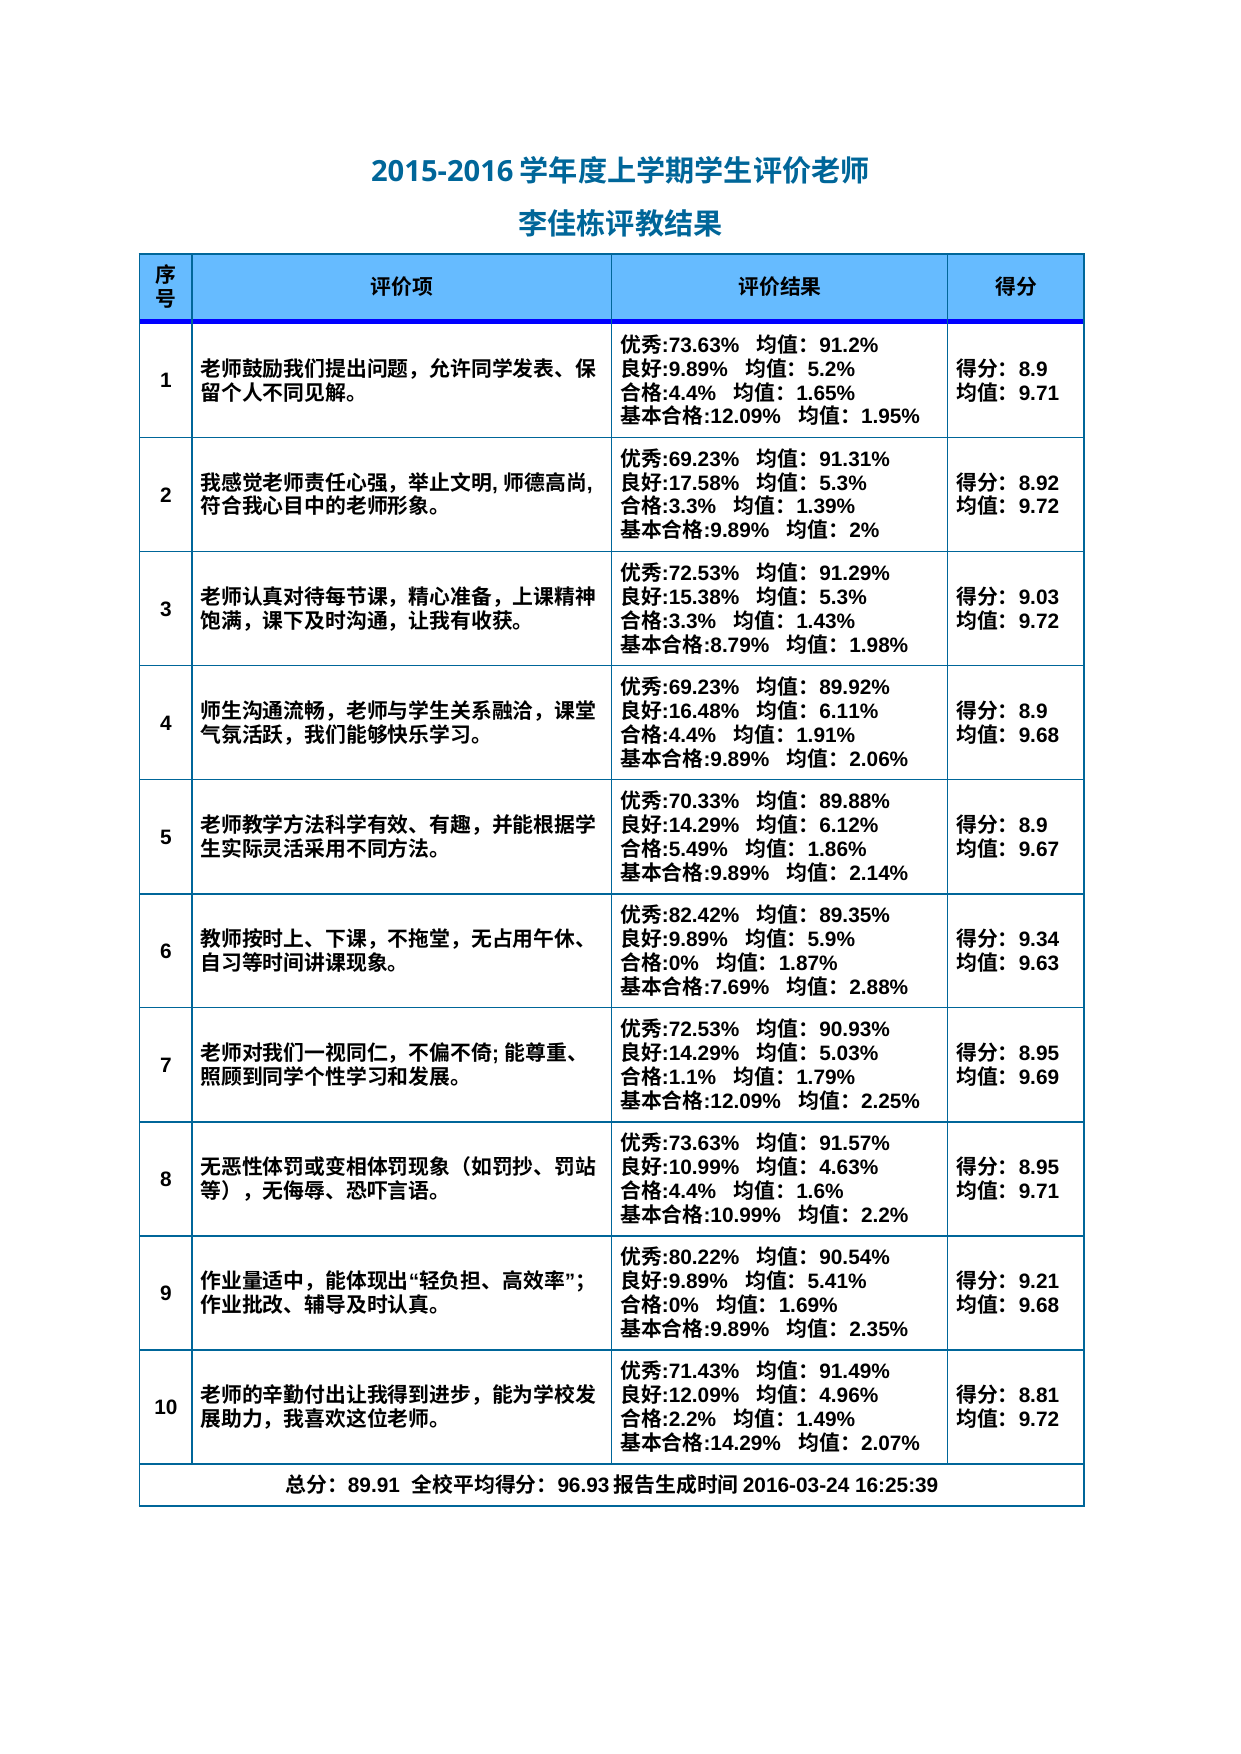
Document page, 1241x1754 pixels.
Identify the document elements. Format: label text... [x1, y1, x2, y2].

table_cell 2 [140, 438, 191, 551]
table_cell 得分：8.95 均值：9.69 [948, 1008, 1083, 1121]
text 李佳栋评教结果 [148, 201, 1092, 243]
table_header 评价项 [193, 255, 611, 319]
table_cell 得分：8.92 均值：9.72 [948, 438, 1083, 551]
table_cell 优秀:71.43% 均值：91.49% 良好:12.09% 均值：4.96% 合格:2.2% 均值：1.49% 基本合格:14.29% 均值：2.07% [612, 1351, 947, 1463]
table_cell 得分：8.9 均值：9.68 [948, 666, 1083, 779]
table_cell 优秀:69.23% 均值：89.92% 良好:16.48% 均值：6.11% 合格:4.4% 均值：1.91% 基本合格:9.89% 均值：2.06% [612, 666, 947, 779]
table_cell 得分：9.03 均值：9.72 [948, 552, 1083, 665]
table_cell 我感觉老师责任心强，举止文明, 师德高尚, 符合我心目中的老师形象。 [193, 438, 611, 551]
table_cell 10 [140, 1351, 191, 1463]
table_cell 无恶性体罚或变相体罚现象（如罚抄、罚站等），无侮辱、恐吓言语。 [193, 1123, 611, 1235]
table_cell 3 [140, 552, 191, 665]
table_cell 1 [140, 324, 191, 437]
table_cell 老师认真对待每节课，精心准备，上课精神饱满，课下及时沟通，让我有收获。 [193, 552, 611, 665]
table_cell 优秀:73.63% 均值：91.2% 良好:9.89% 均值：5.2% 合格:4.4% 均值：1.65% 基本合格:12.09% 均值：1.95% [612, 324, 947, 437]
table_cell 教师按时上、下课，不拖堂，无占用午休、自习等时间讲课现象。 [193, 895, 611, 1007]
table_header 得分 [948, 255, 1083, 319]
table_header 序号 [140, 255, 191, 319]
text 2015-2016学年度上学期学生评价老师 [148, 148, 1092, 190]
table_cell 7 [140, 1008, 191, 1121]
table_header 评价结果 [612, 255, 947, 319]
table_cell 老师教学方法科学有效、有趣，并能根据学生实际灵活采用不同方法。 [193, 780, 611, 893]
table_cell 优秀:80.22% 均值：90.54% 良好:9.89% 均值：5.41% 合格:0% 均值：1.69% 基本合格:9.89% 均值：2.35% [612, 1237, 947, 1349]
table_cell 优秀:73.63% 均值：91.57% 良好:10.99% 均值：4.63% 合格:4.4% 均值：1.6% 基本合格:10.99% 均值：2.2% [612, 1123, 947, 1235]
table_cell 老师鼓励我们提出问题，允许同学发表、保留个人不同见解。 [193, 324, 611, 437]
table_cell 优秀:72.53% 均值：90.93% 良好:14.29% 均值：5.03% 合格:1.1% 均值：1.79% 基本合格:12.09% 均值：2.25% [612, 1008, 947, 1121]
table_cell 优秀:72.53% 均值：91.29% 良好:15.38% 均值：5.3% 合格:3.3% 均值：1.43% 基本合格:8.79% 均值：1.98% [612, 552, 947, 665]
table_cell 8 [140, 1123, 191, 1235]
table_cell 9 [140, 1237, 191, 1349]
table_cell 得分：8.81 均值：9.72 [948, 1351, 1083, 1463]
table_cell 4 [140, 666, 191, 779]
table_cell 作业量适中，能体现出“轻负担、高效率”；作业批改、辅导及时认真。 [193, 1237, 611, 1349]
table_cell 得分：8.9 均值：9.71 [948, 324, 1083, 437]
table_cell 总分：89.91 全校平均得分：96.93报告生成时间2016-03-24 16:25:39 [140, 1465, 1083, 1505]
table_cell 优秀:69.23% 均值：91.31% 良好:17.58% 均值：5.3% 合格:3.3% 均值：1.39% 基本合格:9.89% 均值：2% [612, 438, 947, 551]
table_cell 得分：9.34 均值：9.63 [948, 895, 1083, 1007]
table_cell 优秀:82.42% 均值：89.35% 良好:9.89% 均值：5.9% 合格:0% 均值：1.87% 基本合格:7.69% 均值：2.88% [612, 895, 947, 1007]
table_cell 得分：8.95 均值：9.71 [948, 1123, 1083, 1235]
table_cell 老师的辛勤付出让我得到进步，能为学校发展助力，我喜欢这位老师。 [193, 1351, 611, 1463]
table_cell 优秀:70.33% 均值：89.88% 良好:14.29% 均值：6.12% 合格:5.49% 均值：1.86% 基本合格:9.89% 均值：2.14% [612, 780, 947, 893]
table_cell 师生沟通流畅，老师与学生关系融洽，课堂气氛活跃，我们能够快乐学习。 [193, 666, 611, 779]
table_cell 得分：9.21 均值：9.68 [948, 1237, 1083, 1349]
table_cell 6 [140, 895, 191, 1007]
table_cell 得分：8.9 均值：9.67 [948, 780, 1083, 893]
table_cell 老师对我们一视同仁，不偏不倚; 能尊重、照顾到同学个性学习和发展。 [193, 1008, 611, 1121]
table_cell 5 [140, 780, 191, 893]
